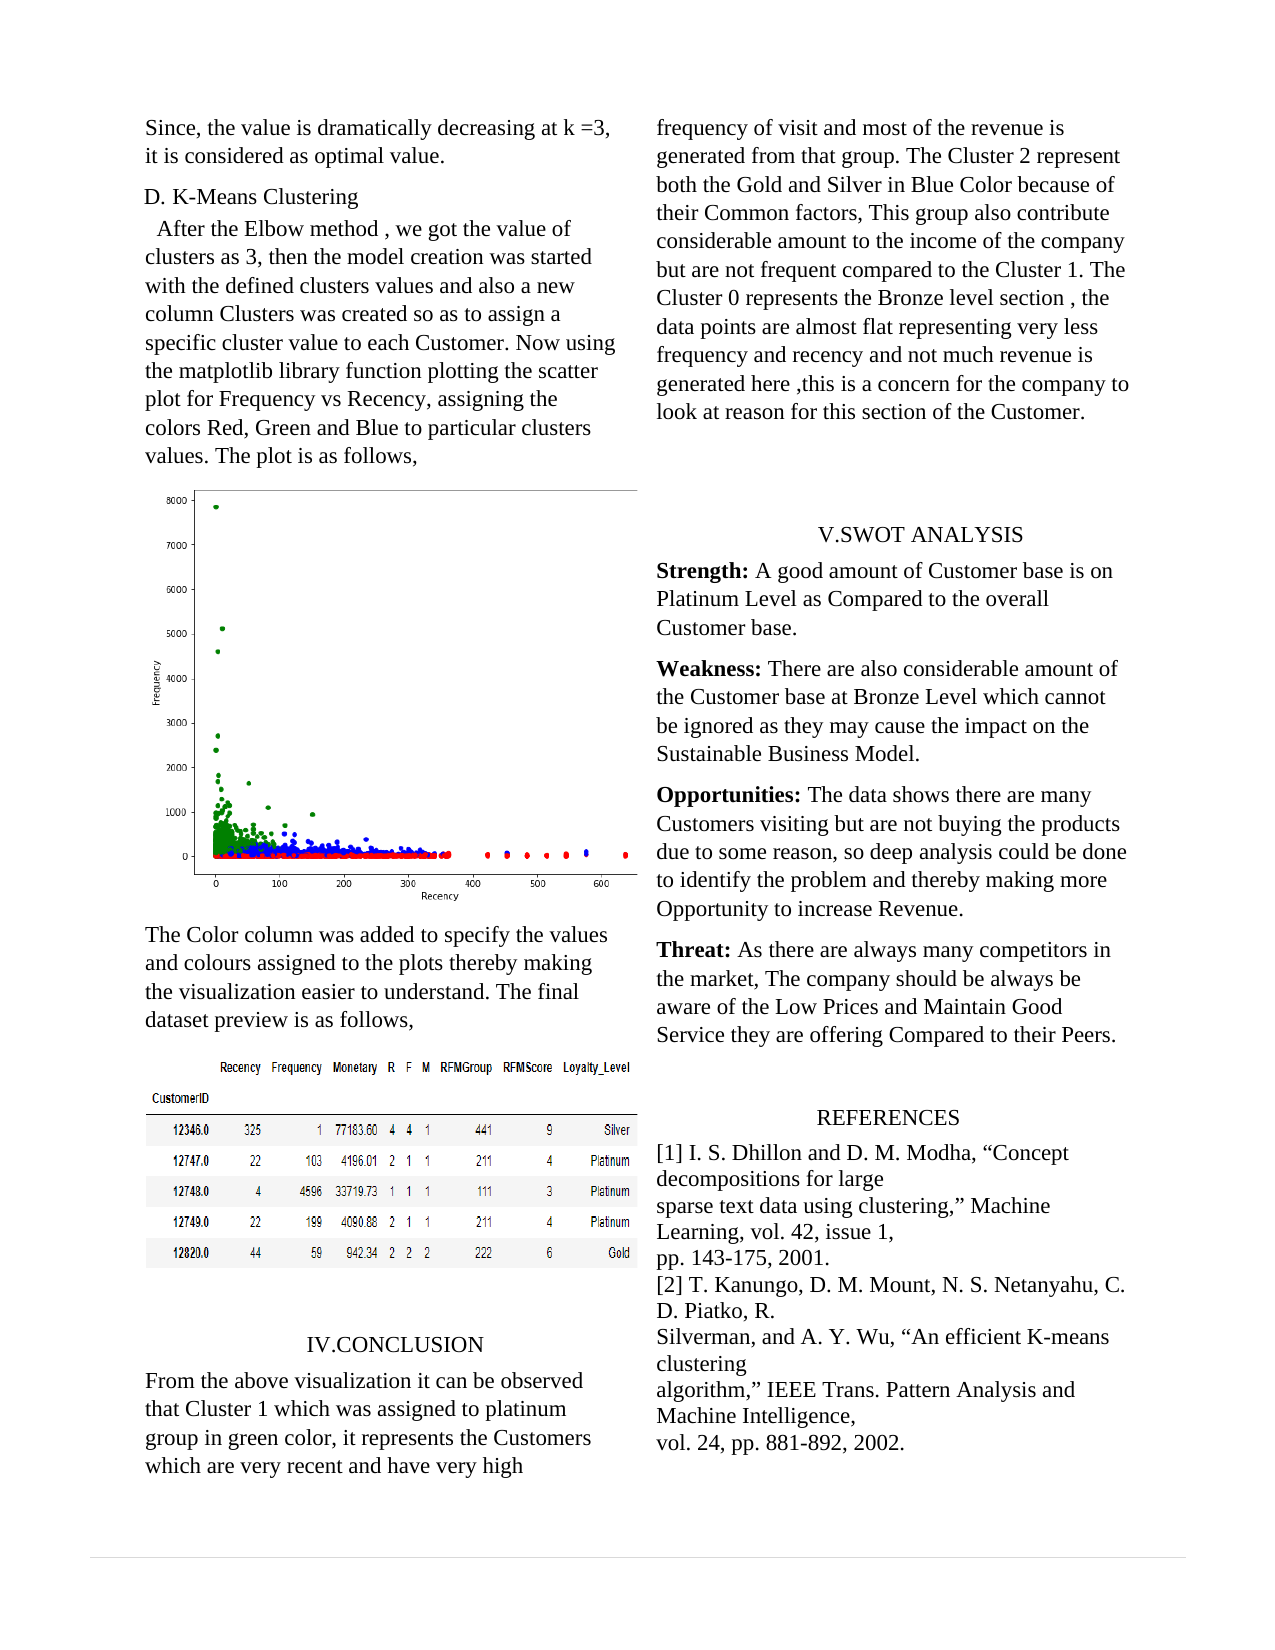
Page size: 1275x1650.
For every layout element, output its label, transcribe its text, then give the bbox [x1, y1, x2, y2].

text Since, the value is dramatically decreasing at k =3, it is considered as optimal value. [145, 114, 619, 168]
text [1] I. S. Dhillon and D. M. Modha, “Concept decompositions for large [656, 1139, 1130, 1192]
text Silverman, and A. Y. Wu, “An efficient K-means clustering [656, 1323, 1130, 1376]
text sparse text data using clustering,” Machine Learning, vol. 42, issue 1, [656, 1192, 1130, 1244]
text [2] T. Kanungo, D. M. Mount, N. S. Netanyahu, C. D. Piatko, R. [656, 1271, 1130, 1323]
text vol. 24, pp. 881-892, 2002. [656, 1429, 1130, 1455]
text The Color column was added to specify the values and colours assigned to the plots thereby making the visualization easier to understand. The final dataset preview is as follows, [145, 921, 619, 1032]
subtitle REFERENCES [656, 1104, 1130, 1130]
text Weakness: There are also considerable amount of the Customer base at Bronze Level which cannot be ignored as they may cause the impact on the Sustainable Business Model. [656, 655, 1130, 766]
text From the above visualization it can be observed that Cluster 1 which was assigned to platinum group in green color, it represents the Customers which are very recent and have very high frequency of visit and most of the revenue is generated from that group. The Cluster 2 represent both the Gold and Silver in Blue Color because of their Common factors, This group also contribute considerable amount to the income of the company but are not frequent compared to the Cluster 1. The Cluster 0 represents the Bronze level section , the data points are almost flat representing very less frequency and recency and not much revenue is generated here ,this is a concern for the company to look at reason for this section of the Customer. [656, 114, 1130, 424]
text Strength: A good amount of Customer base is on Platinum Level as Compared to the overall Customer base. [656, 557, 1130, 640]
subtitle IV.CONCLUSION [145, 1331, 619, 1358]
picture [145, 1047, 638, 1276]
text algorithm,” IEEE Trans. Pattern Analysis and Machine Intelligence, [656, 1376, 1130, 1429]
text Opportunities: The data shows there are many Customers visiting but are not buying the products due to some reason, so deep analysis could be done to identify the problem and thereby making more Opportunity to increase Revenue. [656, 781, 1130, 921]
text From the above visualization it can be observed that Cluster 1 which was assigned to platinum group in green color, it represents the Customers which are very recent and have very high frequency of visit and most of the revenue is generated from that group. The Cluster 2 represent both the Gold and Silver in Blue Color because of their Common factors, This group also contribute considerable amount to the income of the company but are not frequent compared to the Cluster 1. The Cluster 0 represents the Bronze level section , the data points are almost flat representing very less frequency and recency and not much revenue is generated here ,this is a concern for the company to look at reason for this section of the Customer. [145, 1367, 619, 1478]
subtitle D. K-Means Clustering [143, 183, 606, 210]
text Threat: As there are always many competitors in the market, The company should be always be aware of the Low Prices and Maintain Good Service they are offering Compared to their Peers. [656, 936, 1130, 1048]
text pp. 143-175, 2001. [656, 1244, 1130, 1271]
picture [145, 483, 638, 907]
subtitle V.SWOT ANALYSIS [656, 522, 1130, 548]
text After the Elbow method , we got the value of clusters as 3, then the model creation was started with the defined clusters values and also a new column Clusters was created so as to assign a specific cluster value to each Customer. Now using the matplotlib library function plotting the scatter plot for Frequency vs Recency, assigning the colors Red, Green and Blue to particular clusters values. The plot is as follows, [145, 215, 619, 469]
